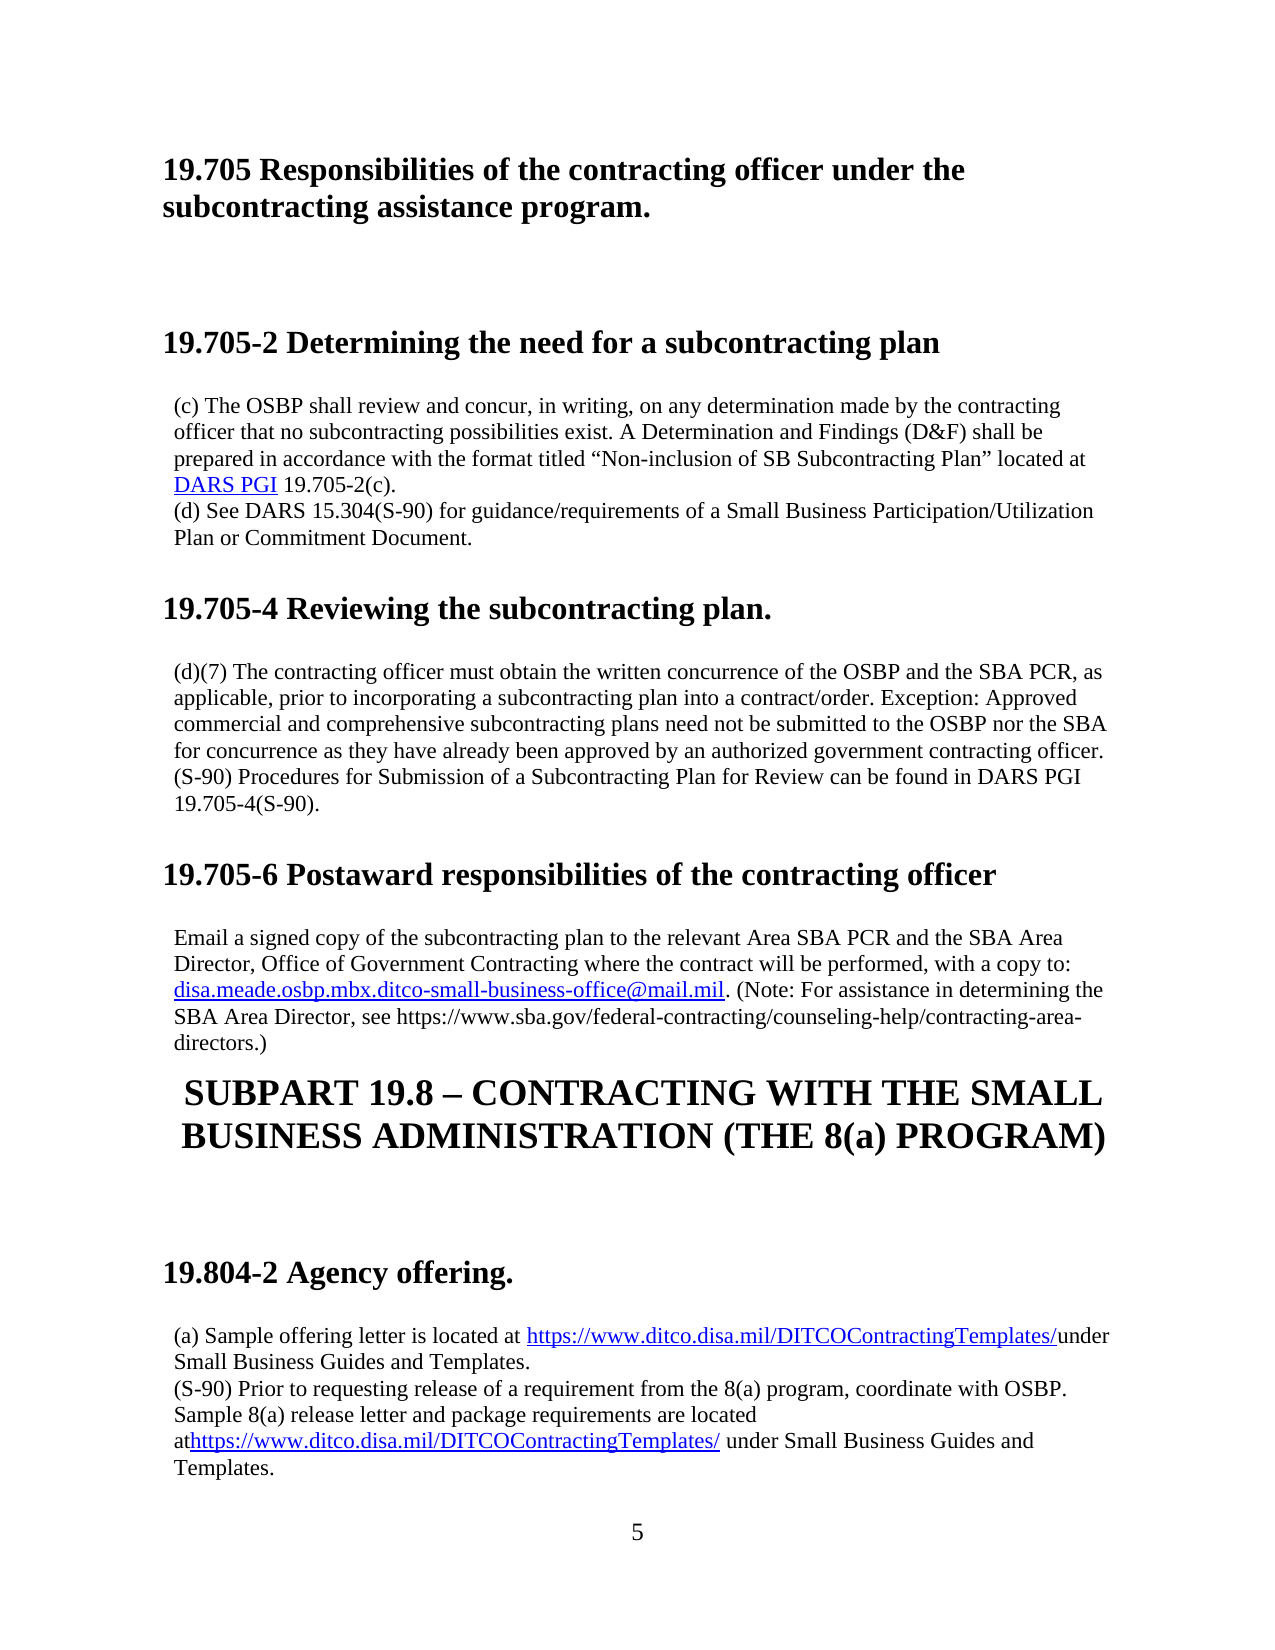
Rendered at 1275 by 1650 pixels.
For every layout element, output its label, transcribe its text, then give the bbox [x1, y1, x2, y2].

text (c) The OSBP shall review and concur, in writing, on any determination made by the contracting officer that no subcontracting possibilities exist. A Determination and Findings (D&F) shall be prepared in accordance with the format titled “Non-inclusion of SB Subcontracting Plan” located at DARS PGI 19.705-2(c). [163, 381, 1135, 497]
subtitle 19.705-2 Determining the need for a subcontracting plan [162, 324, 1125, 361]
subtitle 19.804-2 Agency offering. [162, 1254, 1125, 1291]
subtitle SUBPART 19.8 – CONTRACTING WITH THE SMALL BUSINESS ADMINISTRATION (THE 8(a) PROGRAM) [162, 1070, 1125, 1156]
text (d) See DARS 15.304(S-90) for guidance/requirements of a Small Business Participation/Utilization Plan or Commitment Document. [163, 497, 1135, 560]
text (d)(7) The contracting officer must obtain the written concurrence of the OSBP and the SBA PCR, as applicable, prior to incorporating a subcontracting plan into a contract/order. Exception: Approved commercial and comprehensive subcontracting plans need not be submitted to the OSBP nor the SBA for concurrence as they have already been approved by an authorized government contracting officer. [163, 647, 1135, 763]
subtitle 19.705-6 Postaward responsibilities of the contracting officer [162, 856, 1125, 893]
text (S-90) Procedures for Submission of a Subcontracting Plan for Review can be found in DARS PGI 19.705-4(S-90). [163, 763, 1135, 826]
text (S-90) Prior to requesting release of a requirement from the 8(a) program, coordinate with OSBP. Sample 8(a) release letter and package requirements are located athttps://www.ditco.disa.mil/DITCOContractingTemplates/ under Small Business Guides and Templates. [163, 1375, 1135, 1491]
subtitle 19.705 Responsibilities of the contracting officer under the subcontracting assistance program. [162, 150, 1125, 224]
text Email a signed copy of the subcontracting plan to the relevant Area SBA PCR and the SBA Area Director, Office of Government Contracting where the contract will be performed, with a copy to: disa.meade.osbp.mbx.ditco-small-business-office@mail.mil. (Note: For assistance in determining the SBA Area Director, see https://www.sba.gov/federal-contracting/counseling-help/contracting-area-directors.) [163, 913, 1135, 1066]
text (a) Sample offering letter is located at https://www.ditco.disa.mil/DITCOContractingTemplates/under Small Business Guides and Templates. [163, 1312, 1135, 1375]
subtitle 19.705-4 Reviewing the subcontracting plan. [162, 589, 1125, 627]
